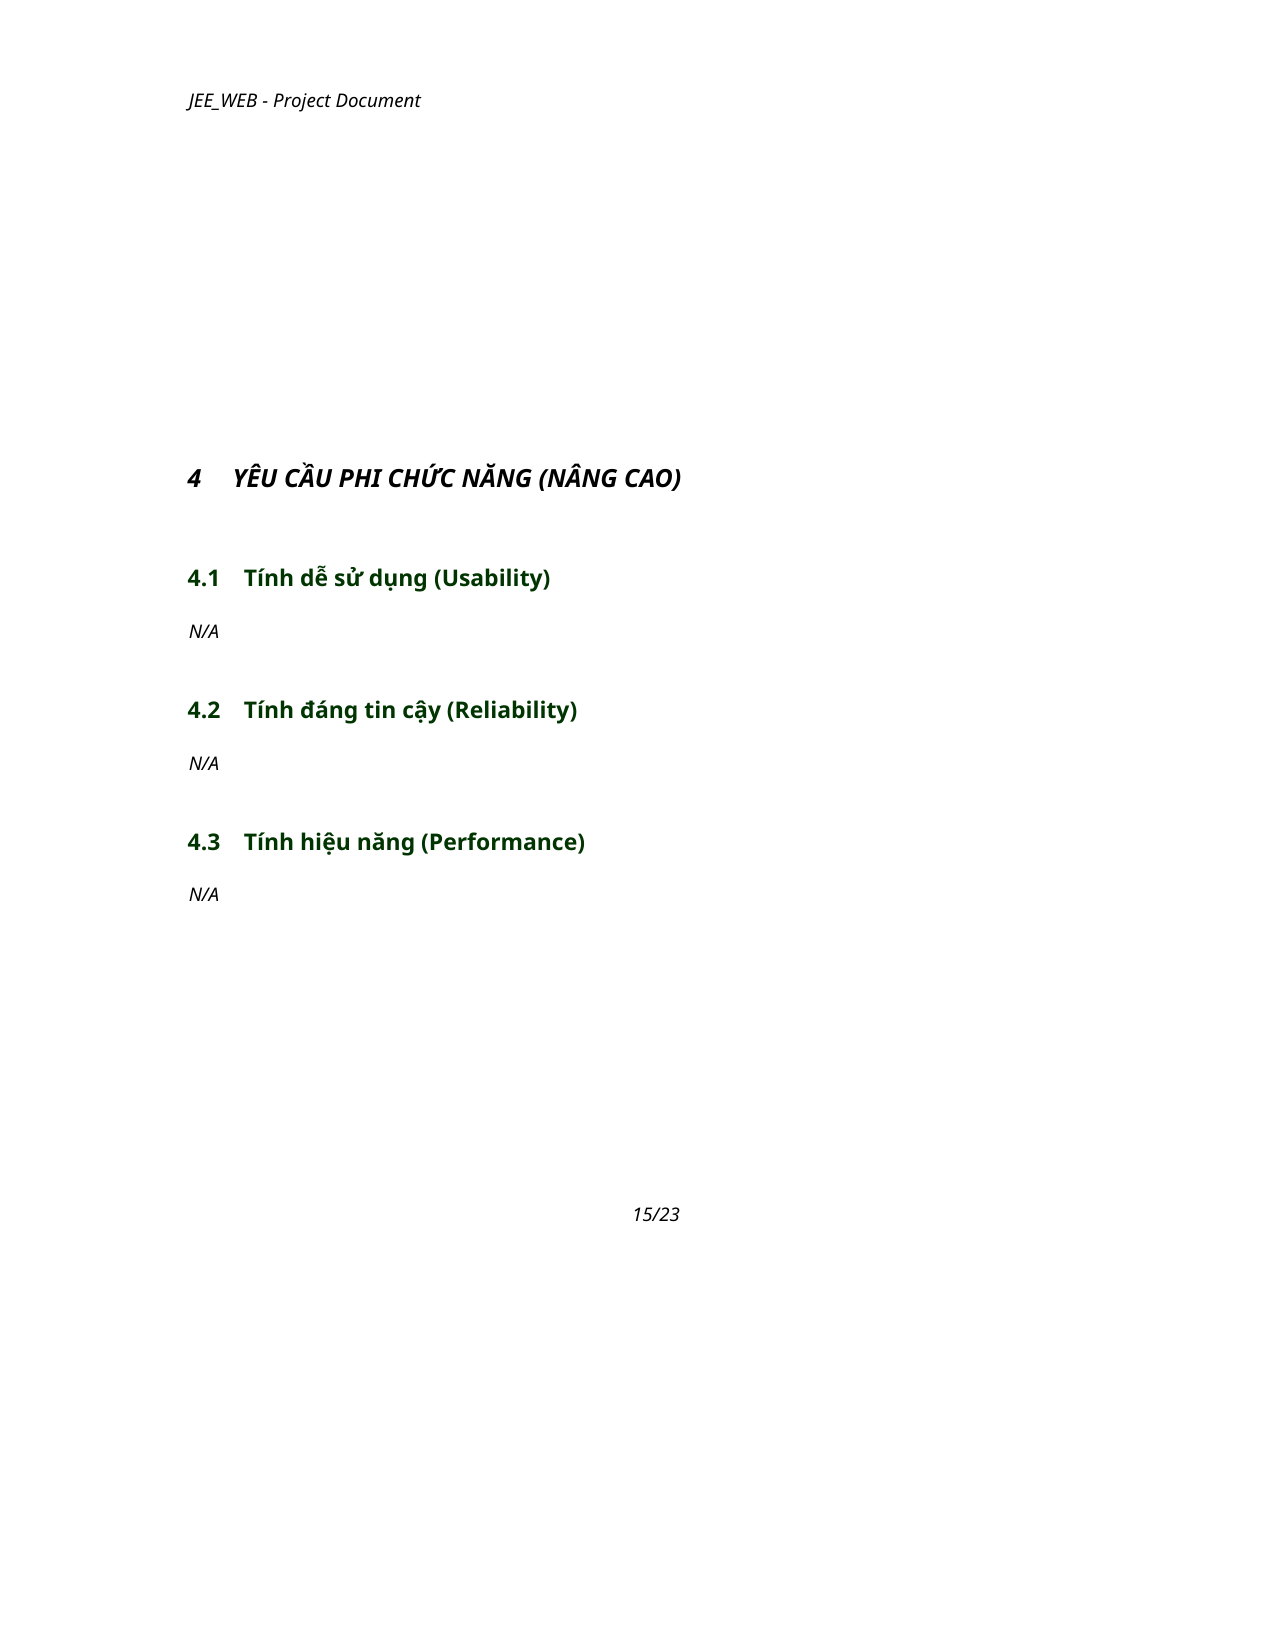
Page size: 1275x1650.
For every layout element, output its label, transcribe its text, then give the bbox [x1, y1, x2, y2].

subtitle Tính dễ sử dụng (Usability) [187, 562, 1125, 593]
text N/A [188, 882, 1125, 907]
subtitle Tính đáng tin cậy (Reliability) [187, 694, 1125, 725]
text N/A [188, 750, 1125, 776]
text N/A [188, 618, 1125, 644]
subtitle YÊU CẦU PHI CHỨC NĂNG (NÂNG CAO) [187, 461, 1125, 495]
subtitle Tính hiệu năng (Performance) [187, 826, 1125, 857]
